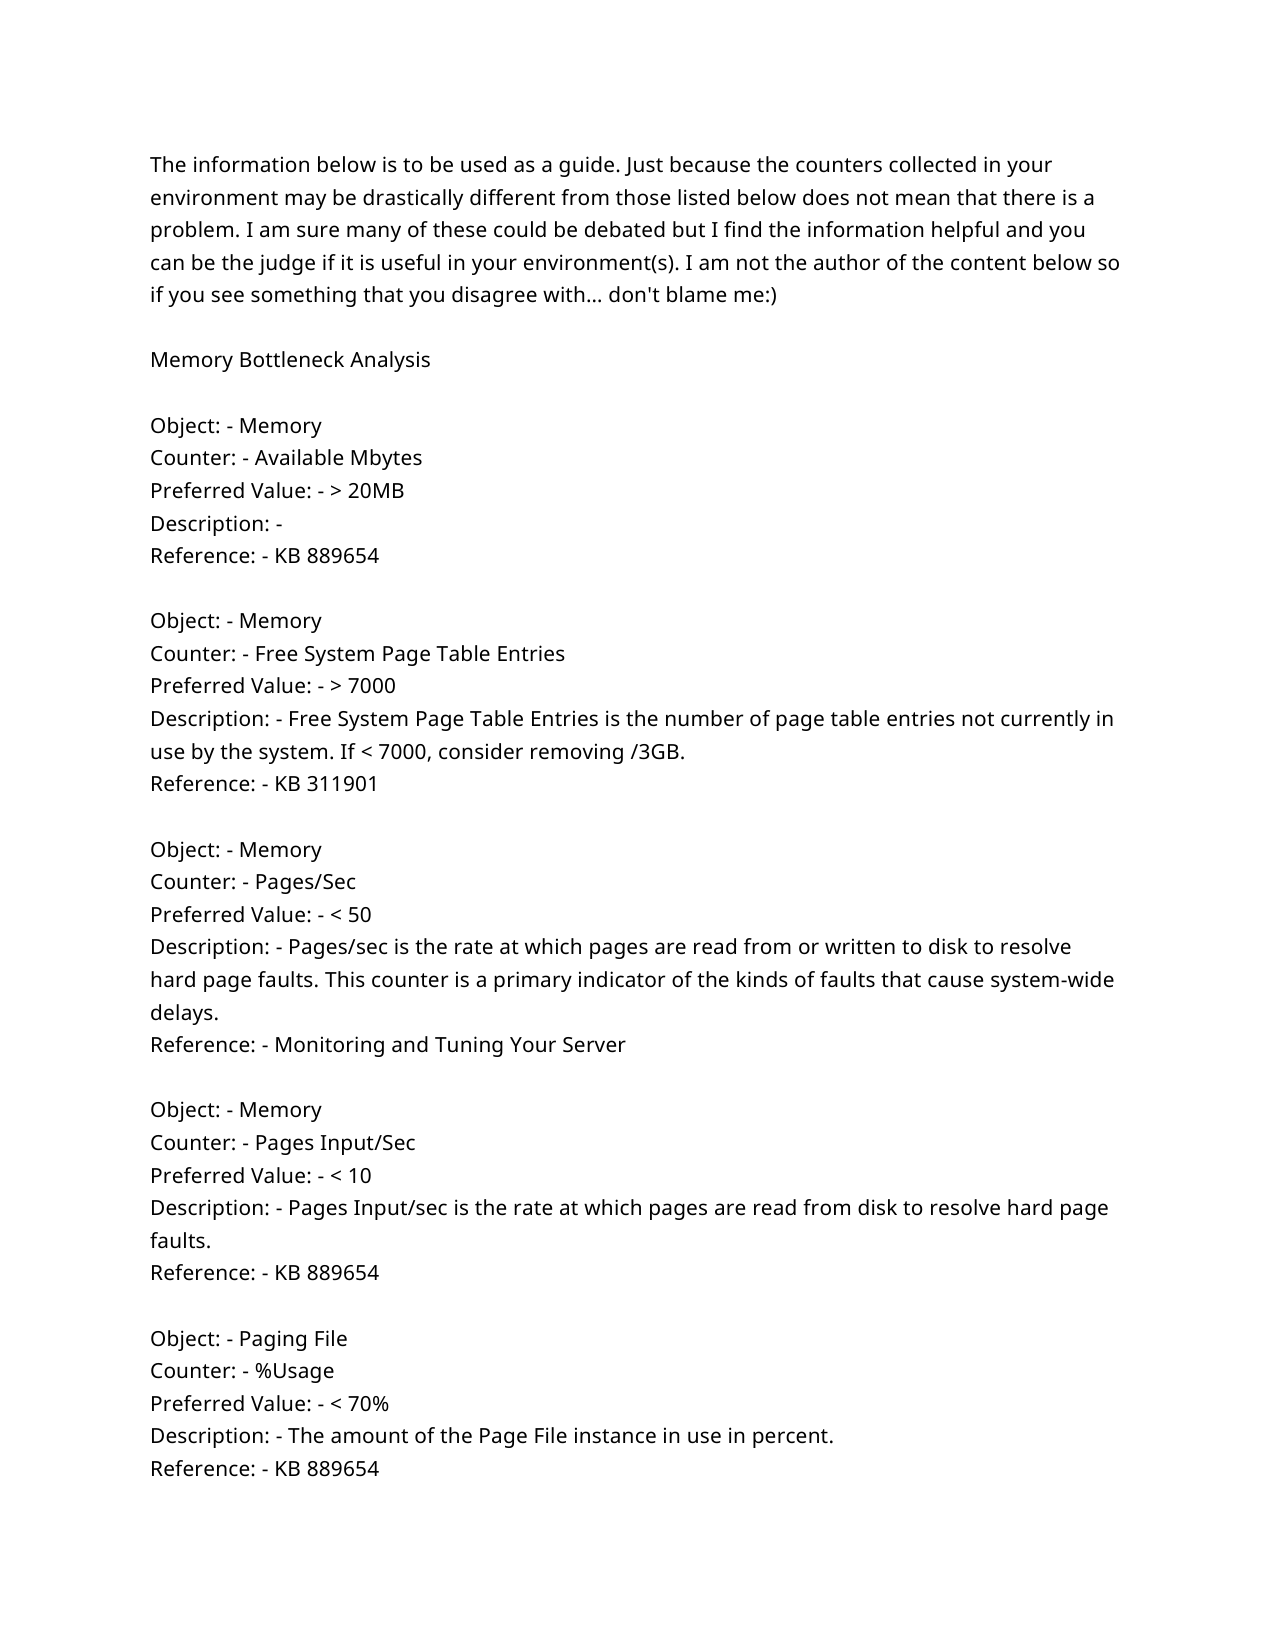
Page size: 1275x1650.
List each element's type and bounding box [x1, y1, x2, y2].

text [150, 150, 1125, 1483]
